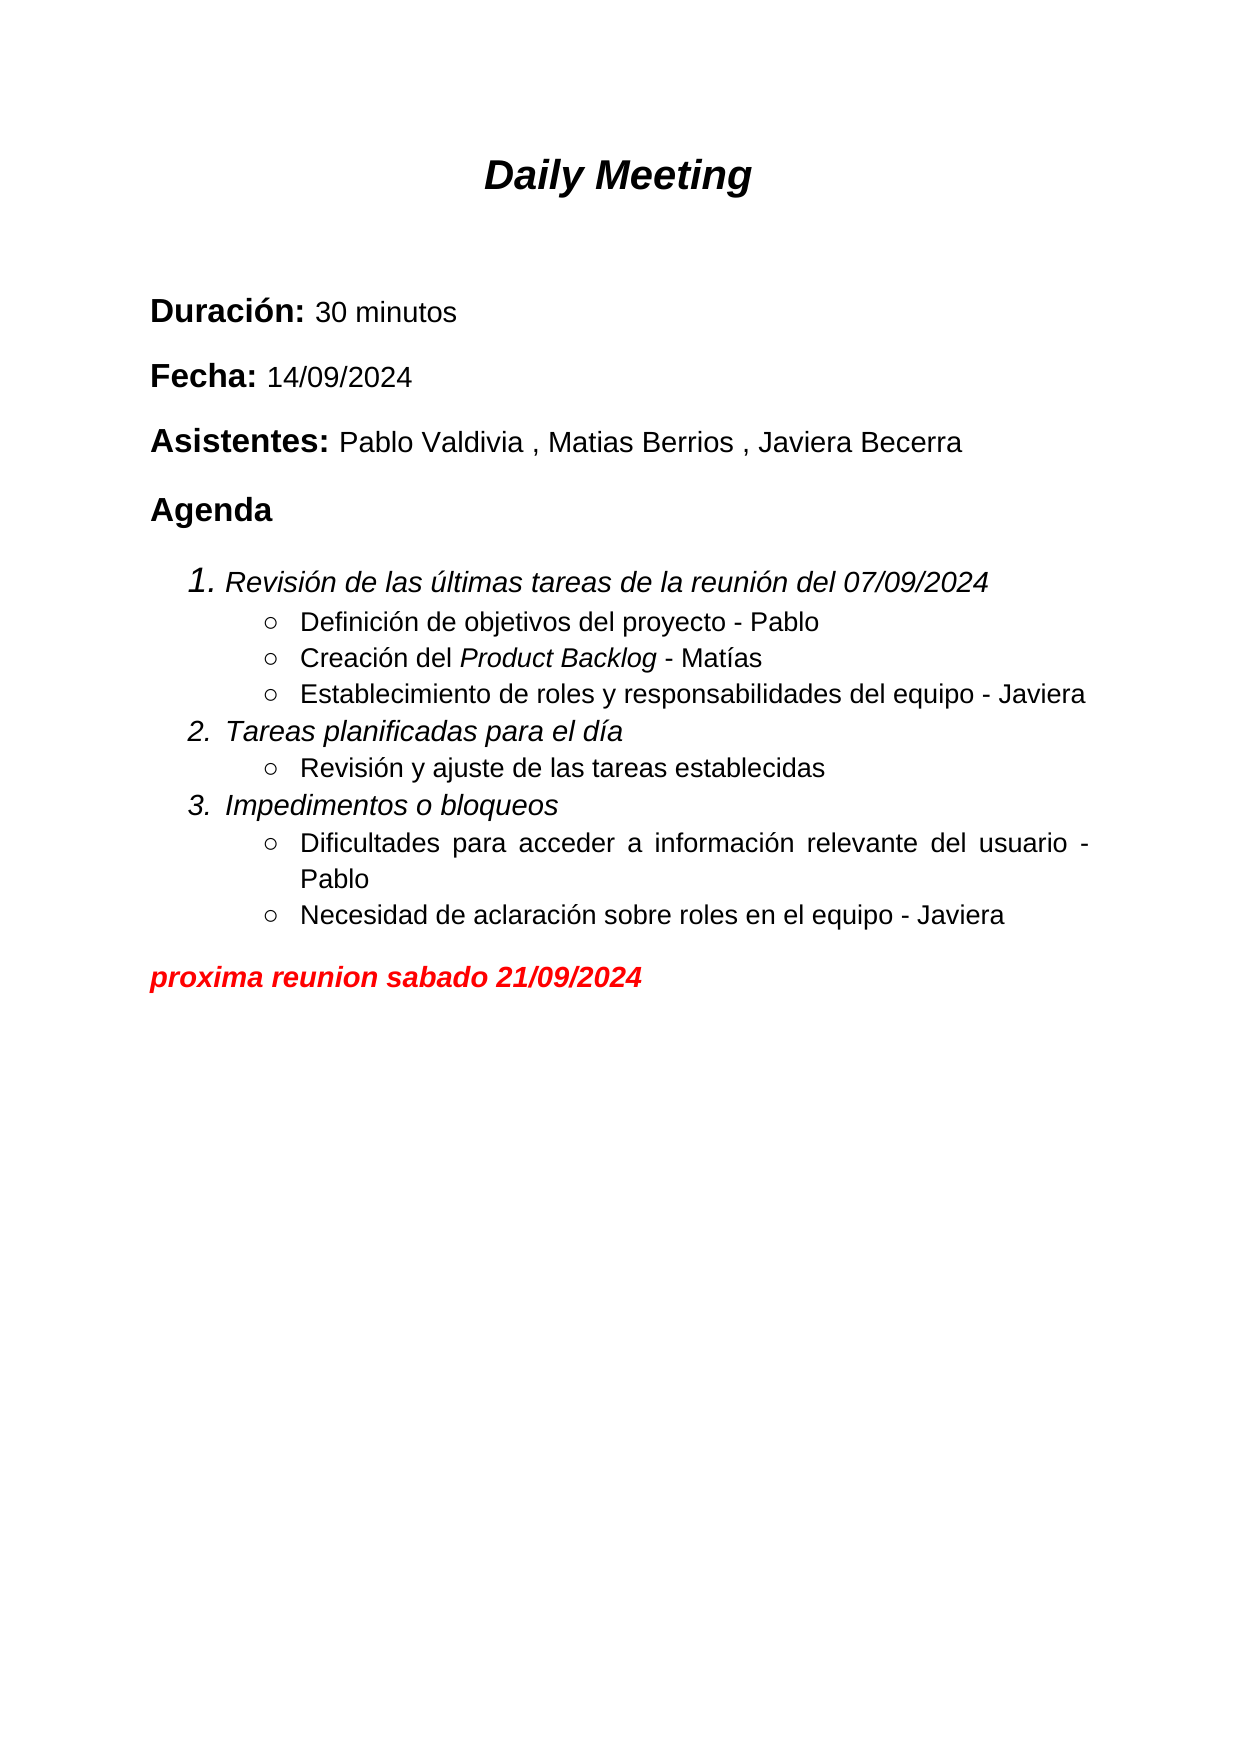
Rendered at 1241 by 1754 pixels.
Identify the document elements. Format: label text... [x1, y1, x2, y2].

list Dificultades para acceder a información relevante del usuario - Pablo [262, 827, 1090, 894]
text Asistentes: Pablo Valdivia , Matias Berrios , Javiera Becerra [150, 421, 1090, 459]
subtitle Agenda [150, 490, 1090, 528]
list Creación del Product Backlog - Matías [262, 642, 1090, 673]
list Necesidad de aclaración sobre roles en el equipo - Javiera [262, 899, 1090, 930]
list Revisión de las últimas tareas de la reunión del 07/09/2024 [187, 559, 1090, 600]
list Impedimentos o bloqueos [187, 788, 1090, 822]
text Fecha: 14/09/2024 [150, 356, 1090, 394]
list Revisión y ajuste de las tareas establecidas [262, 752, 1090, 784]
text proxima reunion sabado 21/09/2024 [150, 960, 1090, 993]
list Tareas planificadas para el día [187, 714, 1090, 747]
list Establecimiento de roles y responsabilidades del equipo - Javiera [262, 678, 1090, 709]
list Definición de objetivos del proyecto - Pablo [262, 606, 1090, 637]
text Daily Meeting [150, 150, 1090, 198]
text Duración: 30 minutos [150, 291, 1090, 329]
